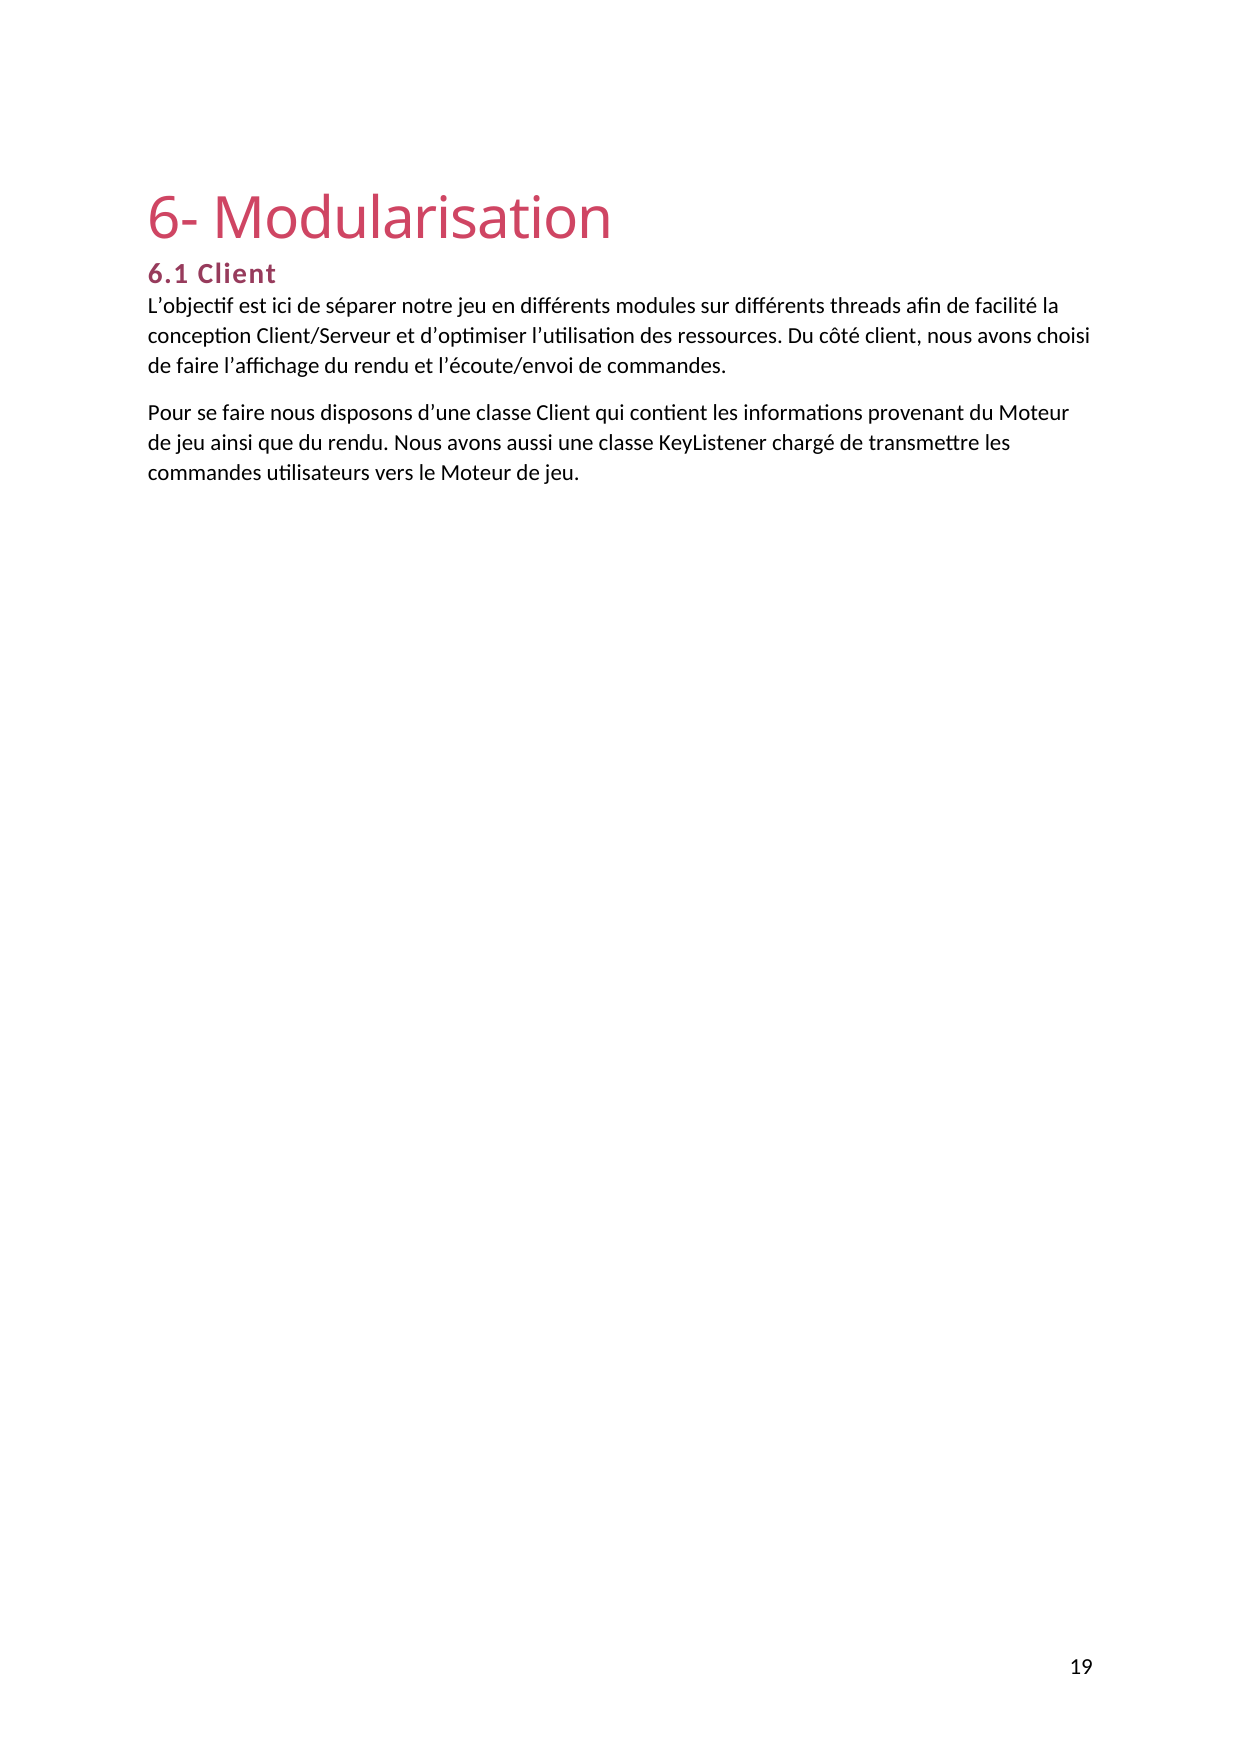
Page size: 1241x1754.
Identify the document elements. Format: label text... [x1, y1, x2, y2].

subtitle 6.1 Client [148, 255, 1092, 291]
subtitle 6- Modularisation [148, 176, 1092, 255]
text L’objectif est ici de séparer notre jeu en différents modules sur différents threads afin de facilité la conception Client/Serveur et d’optimiser l’utilisation des ressources. Du côté client, nous avons choisi de faire l’affichage du rendu et l’écoute/envoi de commandes. [148, 291, 1092, 379]
text Pour se faire nous disposons d’une classe Client qui contient les informations provenant du Moteur de jeu ainsi que du rendu. Nous avons aussi une classe KeyListener chargé de transmettre les commandes utilisateurs vers le Moteur de jeu. [148, 398, 1092, 487]
